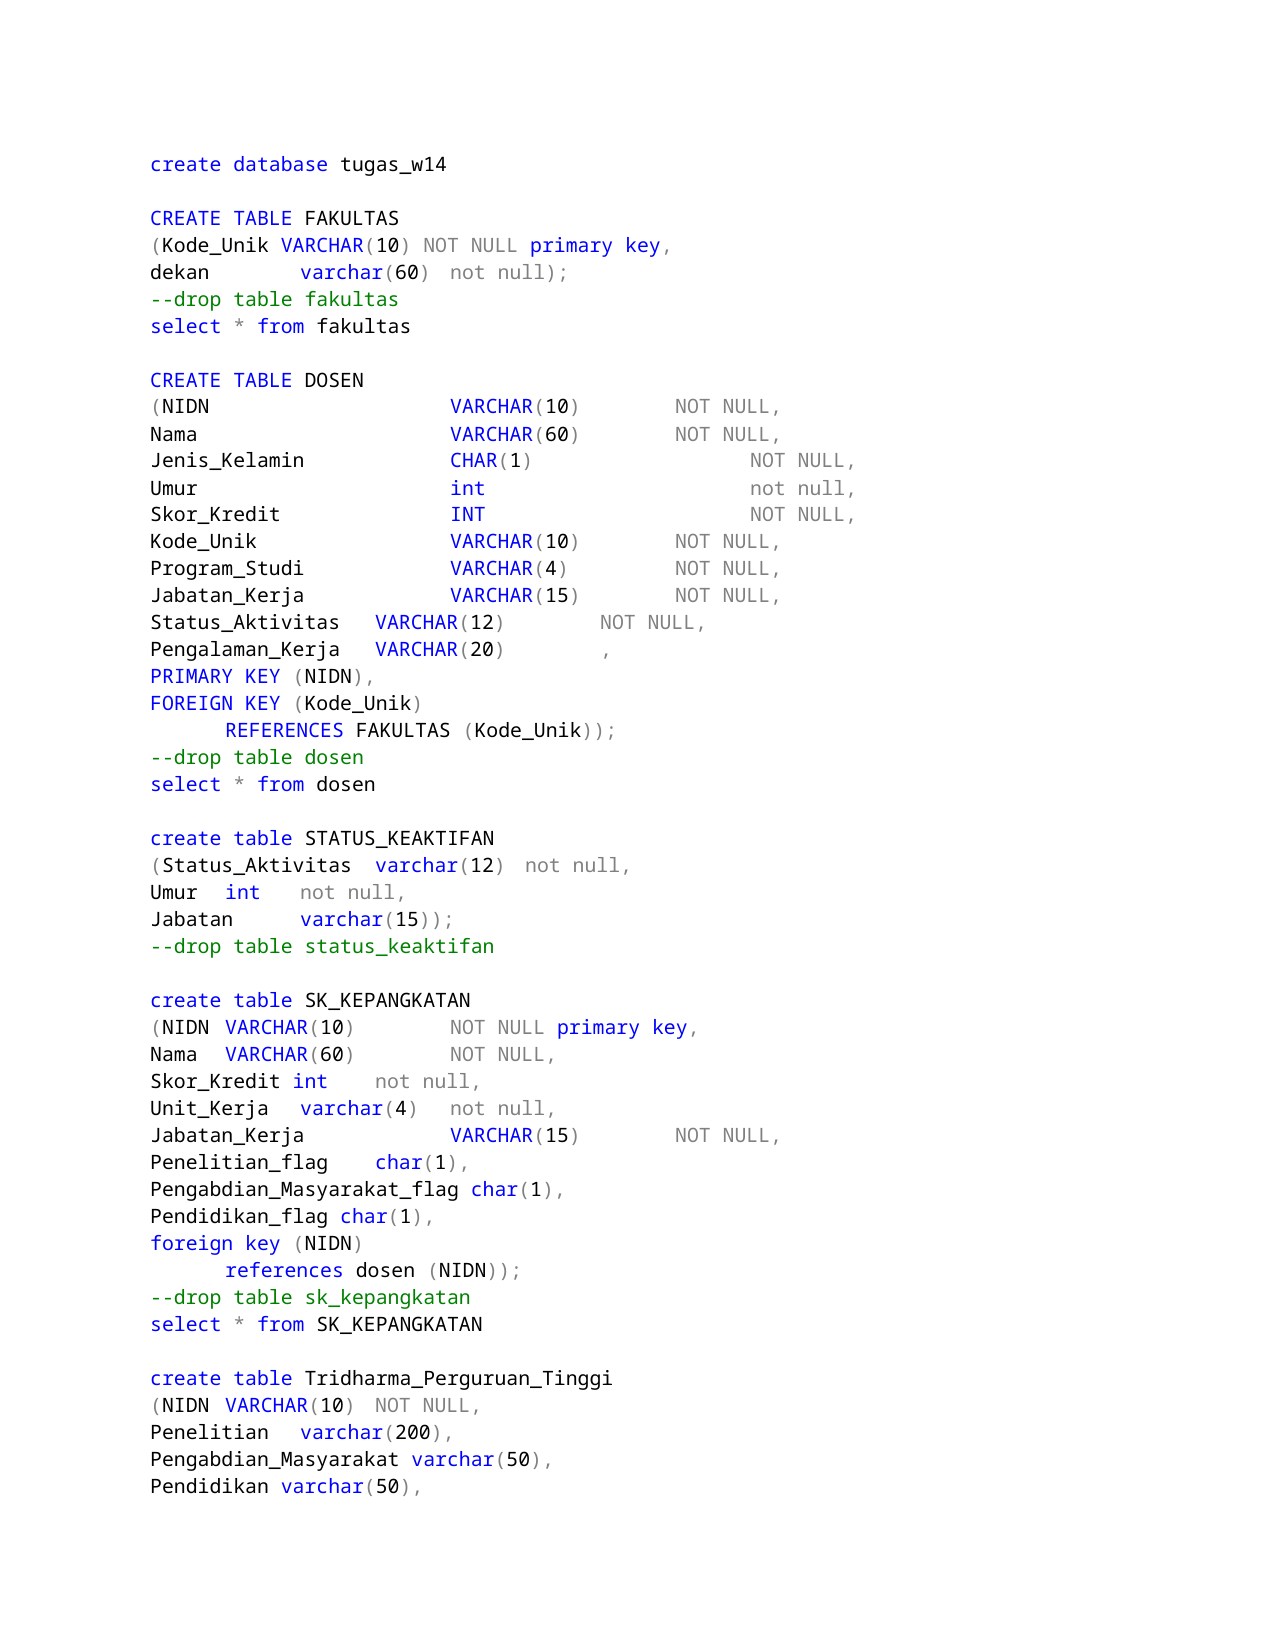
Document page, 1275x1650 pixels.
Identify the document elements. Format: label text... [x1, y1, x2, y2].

text REFERENCES FAKULTAS (Kode_Unik)); [150, 717, 1125, 743]
text Umur int not null, [150, 474, 1125, 501]
text Pendidikan_flag char(1), [150, 1202, 1125, 1229]
text Pengabdian_Masyarakat varchar(50), [150, 1445, 1125, 1472]
text Jabatan varchar(15)); [150, 905, 1125, 932]
text CREATE TABLE DOSEN [150, 366, 1125, 393]
text (Status_Aktivitas varchar(12) not null, [150, 851, 1125, 878]
text Pendidikan varchar(50), [150, 1472, 1125, 1499]
text create table STATUS_KEAKTIFAN [150, 824, 1125, 851]
text Penelitian_flag char(1), [150, 1148, 1125, 1175]
text dekan varchar(60) not null); [150, 258, 1125, 285]
text Status_Aktivitas VARCHAR(12) NOT NULL, [150, 609, 1125, 636]
text PRIMARY KEY (NIDN), [150, 663, 1125, 689]
text Pengalaman_Kerja VARCHAR(20) , [150, 636, 1125, 663]
text Nama VARCHAR(60) NOT NULL, [150, 420, 1125, 447]
text select * from dosen [150, 771, 1125, 797]
text (NIDN VARCHAR(10) NOT NULL primary key, [150, 1013, 1125, 1040]
text Program_Studi VARCHAR(4) NOT NULL, [150, 555, 1125, 582]
text CREATE TABLE FAKULTAS [150, 204, 1125, 231]
text (NIDN VARCHAR(10) NOT NULL, [150, 393, 1125, 420]
text (NIDN VARCHAR(10) NOT NULL, [150, 1391, 1125, 1418]
text Skor_Kredit int not null, [150, 1067, 1125, 1094]
text Jabatan_Kerja VARCHAR(15) NOT NULL, [150, 1121, 1125, 1148]
text select * from fakultas [150, 312, 1125, 339]
text Pengabdian_Masyarakat_flag char(1), [150, 1175, 1125, 1202]
text create table SK_KEPANGKATAN [150, 986, 1125, 1013]
text (Kode_Unik VARCHAR(10) NOT NULL primary key, [150, 231, 1125, 258]
text FOREIGN KEY (Kode_Unik) [150, 689, 1125, 717]
text select * from SK_KEPANGKATAN [150, 1310, 1125, 1337]
text create database tugas_w14 [150, 150, 1125, 177]
text --drop table sk_kepangkatan [150, 1283, 1125, 1310]
text Penelitian varchar(200), [150, 1418, 1125, 1445]
text Jabatan_Kerja VARCHAR(15) NOT NULL, [150, 582, 1125, 609]
text references dosen (NIDN)); [150, 1256, 1125, 1283]
text create table Tridharma_Perguruan_Tinggi [150, 1364, 1125, 1391]
text --drop table fakultas [150, 285, 1125, 312]
text Unit_Kerja varchar(4) not null, [150, 1094, 1125, 1121]
text Jenis_Kelamin CHAR(1) NOT NULL, [150, 447, 1125, 474]
text --drop table status_keaktifan [150, 932, 1125, 959]
text Nama VARCHAR(60) NOT NULL, [150, 1040, 1125, 1067]
text foreign key (NIDN) [150, 1229, 1125, 1256]
text Umur int not null, [150, 878, 1125, 905]
text --drop table dosen [150, 743, 1125, 771]
text Kode_Unik VARCHAR(10) NOT NULL, [150, 528, 1125, 555]
text Skor_Kredit INT NOT NULL, [150, 501, 1125, 528]
